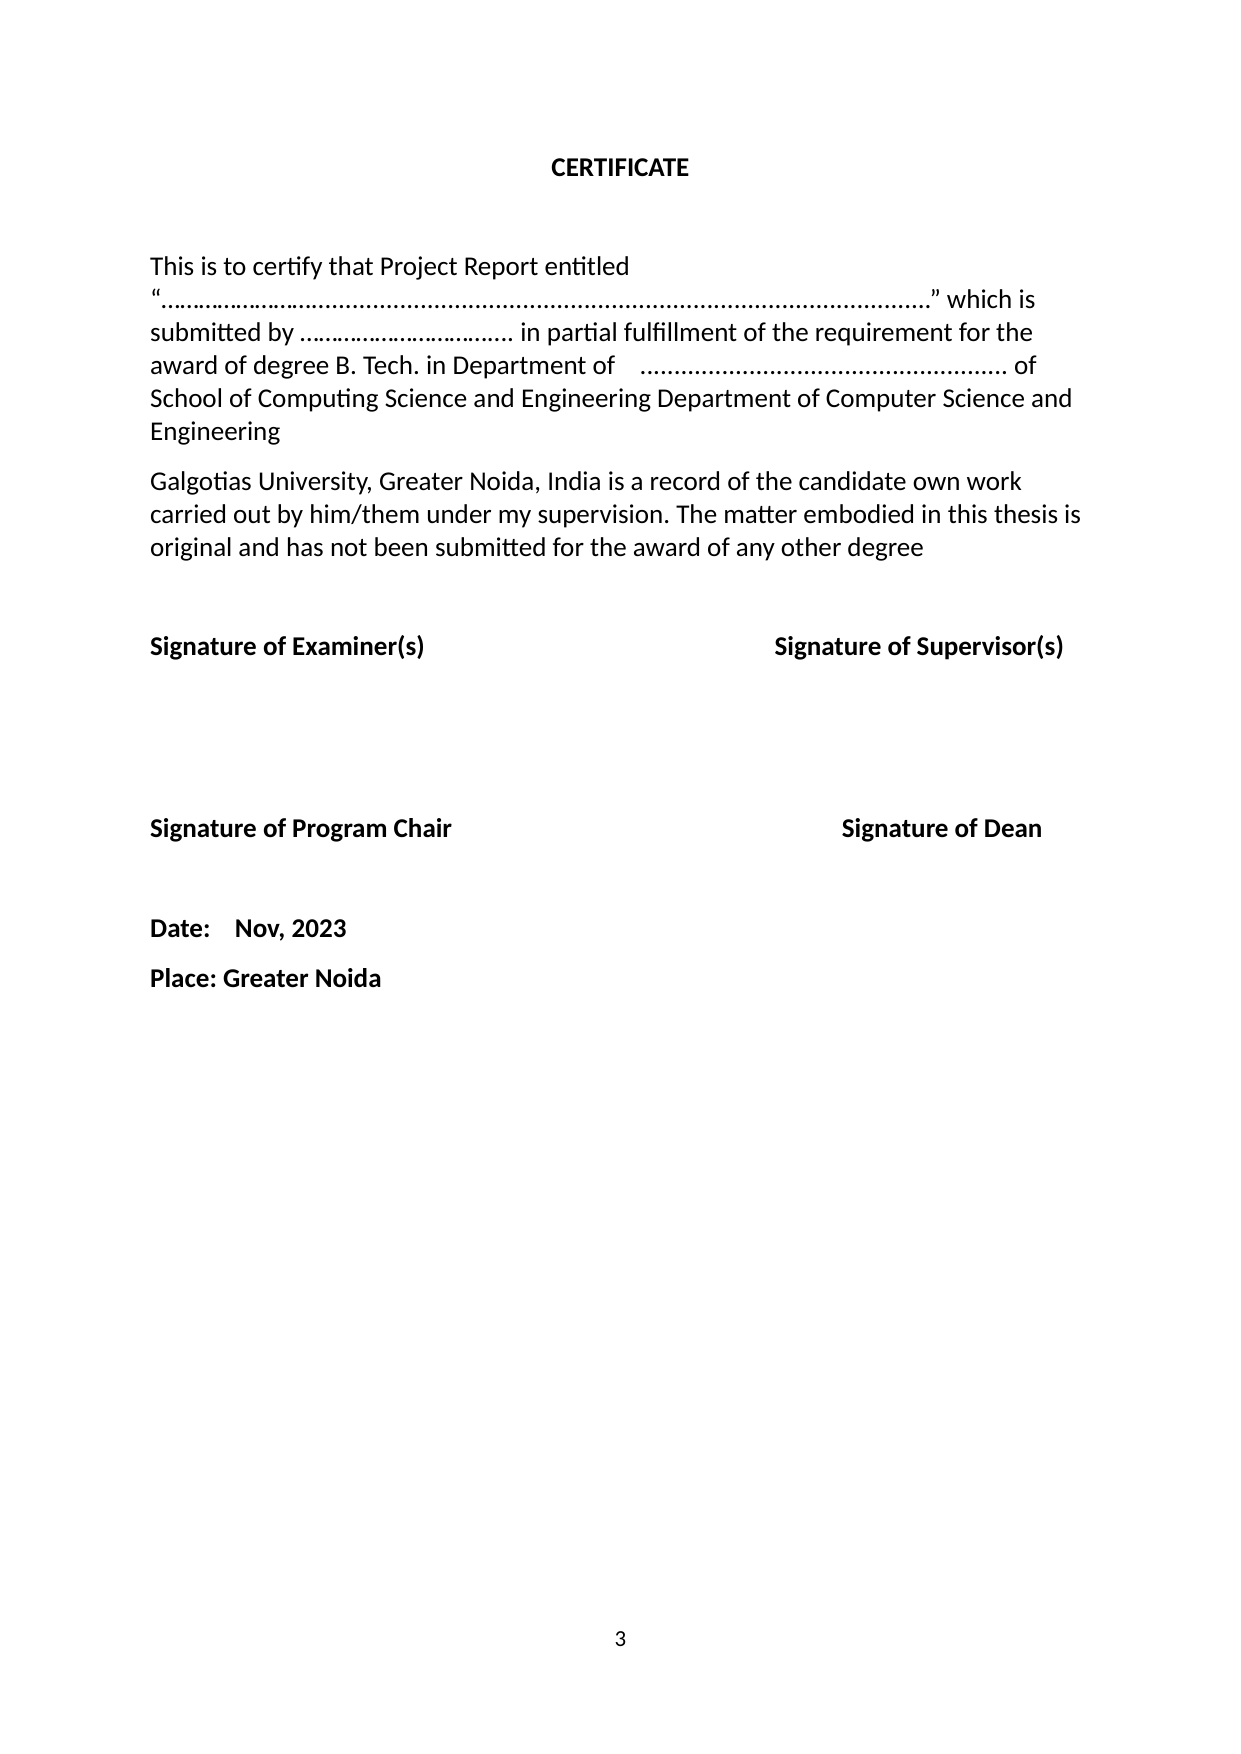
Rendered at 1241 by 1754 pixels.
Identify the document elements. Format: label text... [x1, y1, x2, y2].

text Signature of Program Chair Signature of Dean [150, 812, 1090, 845]
text Signature of Examiner(s) Signature of Supervisor(s) [150, 629, 1090, 696]
text CERTIFICATE [150, 150, 1090, 183]
text This is to certify that Project Report entitled “……………………...........................................................................................” which is submitted by ………………………….... in partial fulfillment of the requirement for the award of degree B. Tech. in Department of ...................................................... of School of Computing Science and Engineering Department of Computer Science and Engineering [150, 249, 1090, 447]
text Place: Greater Noida [150, 961, 1090, 994]
text Date: Nov, 2023 [150, 911, 1090, 944]
text Galgotias University, Greater Noida, India is a record of the candidate own work carried out by him/them under my supervision. The matter embodied in this thesis is original and has not been submitted for the award of any other degree [150, 464, 1090, 563]
